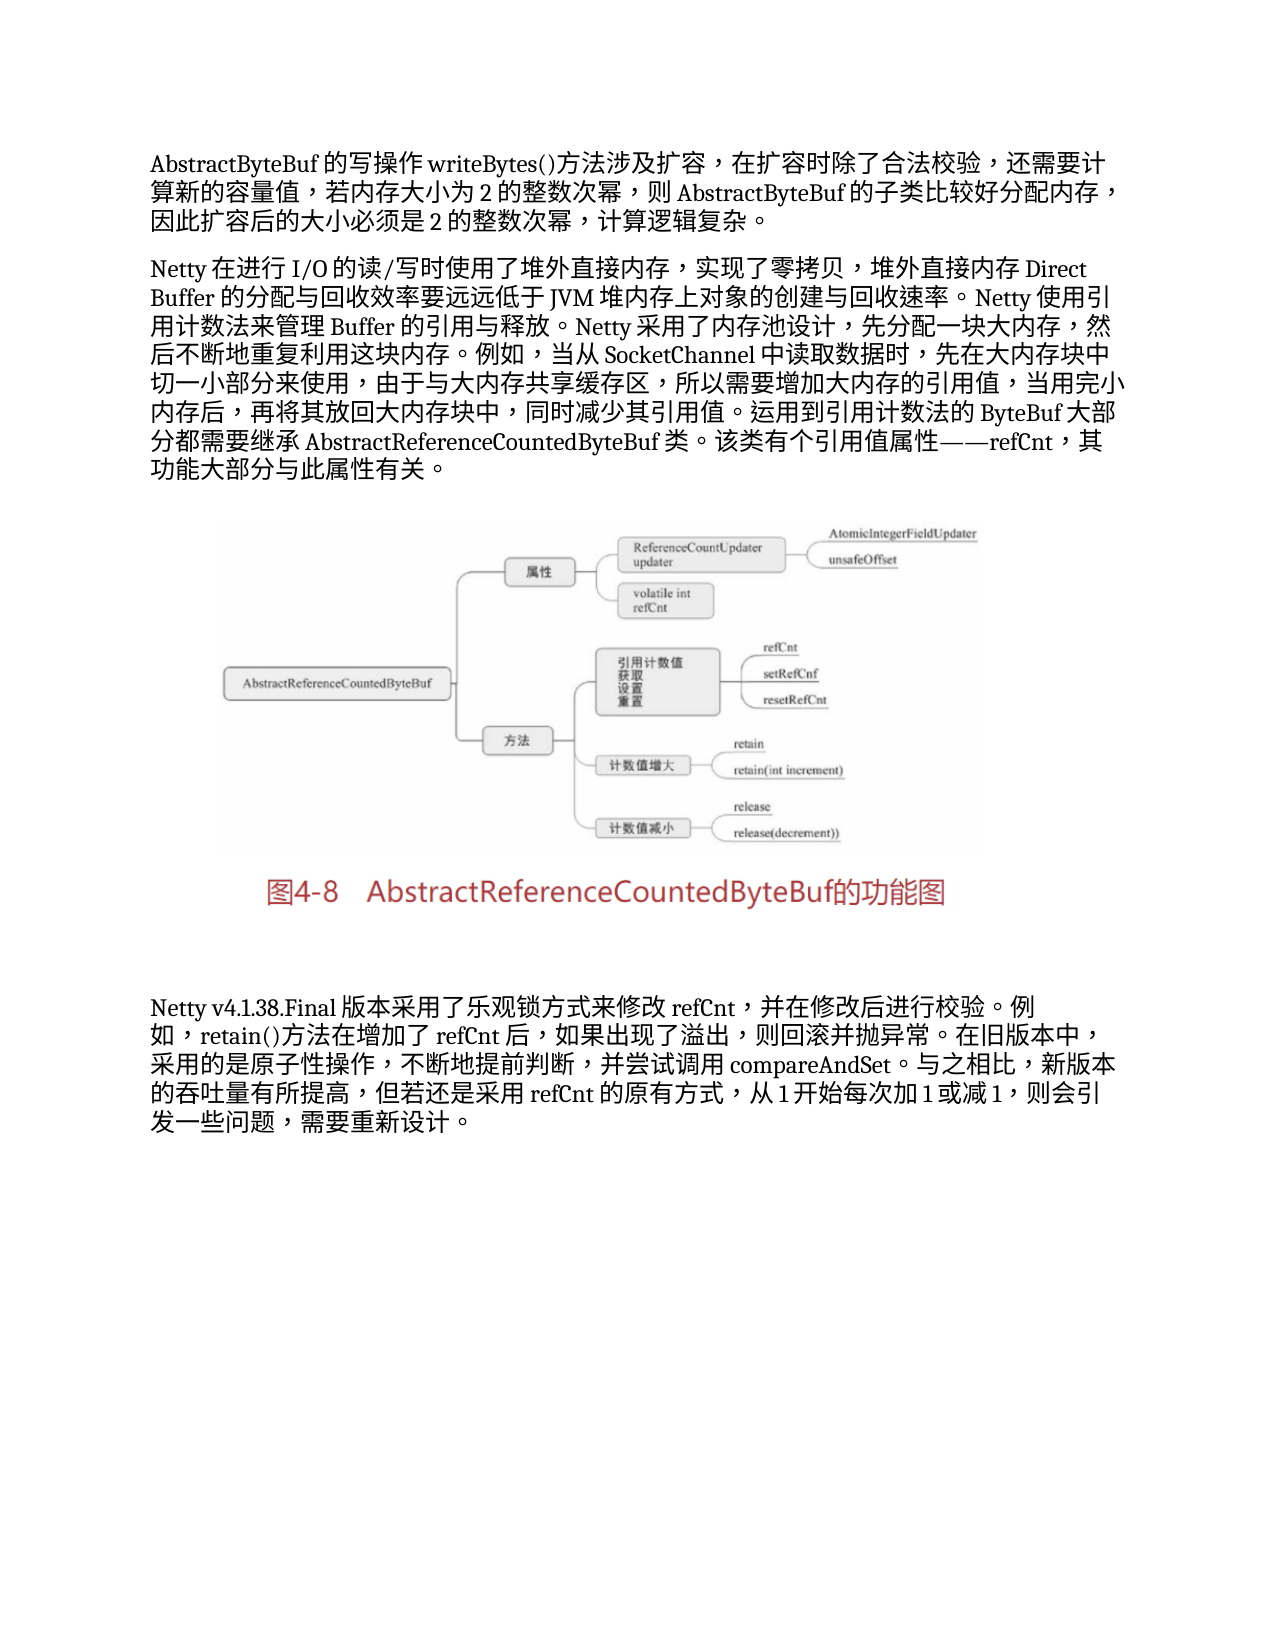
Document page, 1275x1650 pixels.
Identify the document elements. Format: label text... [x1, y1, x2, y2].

text Netty在进行I/O的读/写时使用了堆外直接内存，实现了零拷贝，堆外直接内存Direct Buffer的分配与回收效率要远远低于JVM堆内存上对象的创建与回收速率。Netty使用引用计数法来管理Buffer的引用与释放。Netty采用了内存池设计，先分配一块大内存，然后不断地重复利用这块内存。例如，当从SocketChannel中读取数据时，先在大内存块中切一小部分来使用，由于与大内存共享缓存区，所以需要增加大内存的引用值，当用完小内存后，再将其放回大内存块中，同时减少其引用值。运用到引用计数法的ByteBuf大部分都需要继承AbstractReferenceCountedByteBuf类。该类有个引用值属性——refCnt，其功能大部分与此属性有关。 [150, 255, 1125, 485]
picture [168, 503, 1044, 926]
text AbstractByteBuf的写操作writeBytes()方法涉及扩容，在扩容时除了合法校验，还需要计算新的容量值，若内存大小为2的整数次幂，则AbstractByteBuf的子类比较好分配内存，因此扩容后的大小必须是2的整数次幂，计算逻辑复杂。 [150, 150, 1125, 236]
text Netty v4.1.38.Final版本采用了乐观锁方式来修改refCnt，并在修改后进行校验。例如，retain()方法在增加了refCnt后，如果出现了溢出，则回滚并抛异常。在旧版本中，采用的是原子性操作，不断地提前判断，并尝试调用compareAndSet。与之相比，新版本的吞吐量有所提高，但若还是采用refCnt的原有方式，从1开始每次加1或减1，则会引发一些问题，需要重新设计。 [150, 993, 1125, 1137]
